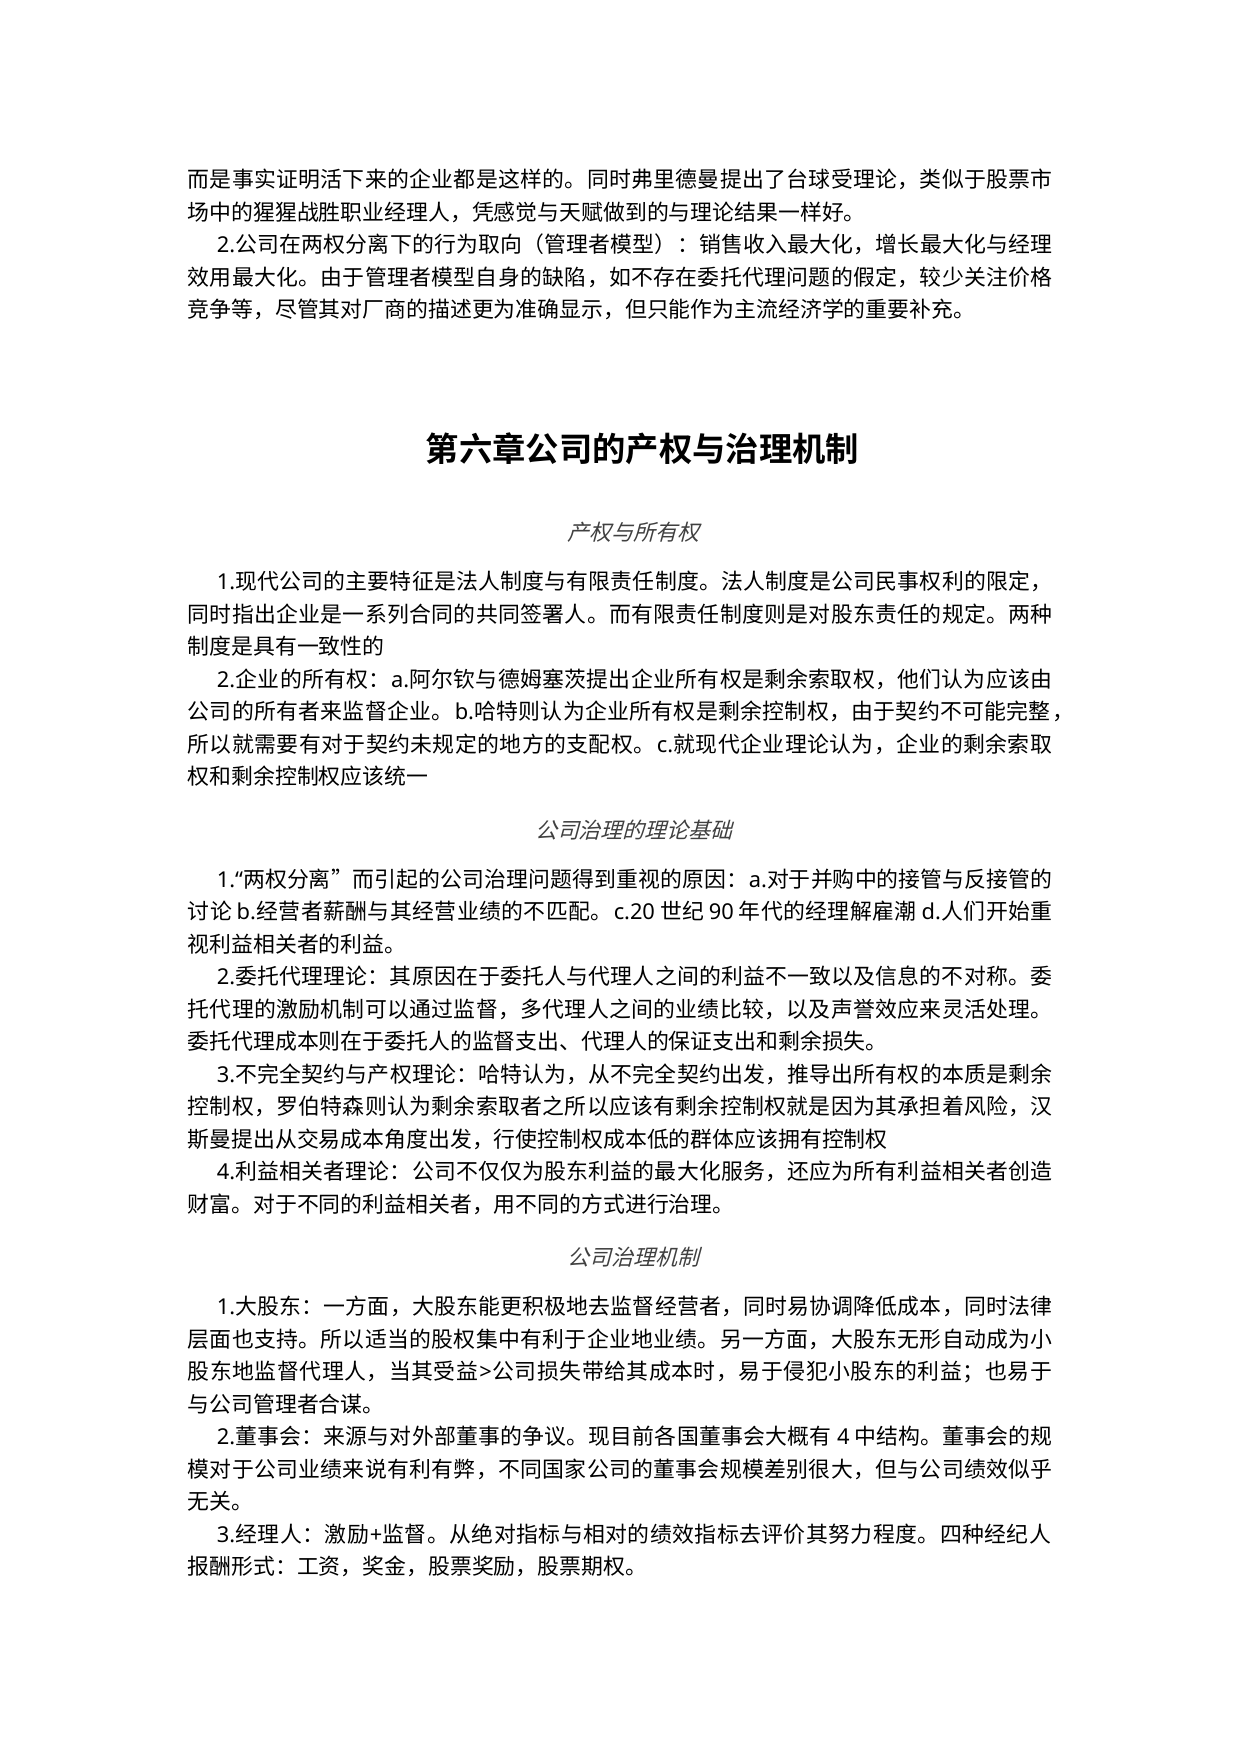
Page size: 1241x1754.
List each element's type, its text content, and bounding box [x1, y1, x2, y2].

text 产权与所有权 [277, 515, 963, 547]
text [187, 162, 1053, 227]
text 公司治理机制 [277, 1240, 963, 1272]
text 2.董事会：来源与对外部董事的争议。现目前各国董事会大概有4中结构。董事会的规模对于公司业绩来说有利有弊，不同国家公司的董事会规模差别很大，但与公司绩效似乎无关。 [187, 1419, 1053, 1516]
text 3.经理人：激励+监督。从绝对指标与相对的绩效指标去评价其努力程度。四种经纪人报酬形式：工资，奖金，股票奖励，股票期权。 [187, 1516, 1053, 1581]
text 公司治理的理论基础 [277, 812, 963, 845]
text 1.现代公司的主要特征是法人制度与有限责任制度。法人制度是公司民事权利的限定，同时指出企业是一系列合同的共同签署人。而有限责任制度则是对股东责任的规定。两种制度是具有一致性的 [187, 564, 1053, 661]
text 2.公司在两权分离下的行为取向（管理者模型）：销售收入最大化，增长最大化与经理效用最大化。由于管理者模型自身的缺陷，如不存在委托代理问题的假定，较少关注价格竞争等，尽管其对厂商的描述更为准确显示，但只能作为主流经济学的重要补充。 [187, 227, 1053, 324]
text 1.“两权分离”而引起的公司治理问题得到重视的原因：a.对于并购中的接管与反接管的讨论b.经营者薪酬与其经营业绩的不匹配。c.20世纪90年代的经理解雇潮d.人们开始重视利益相关者的利益。 [187, 861, 1053, 959]
text 3.不完全契约与产权理论：哈特认为，从不完全契约出发，推导出所有权的本质是剩余控制权，罗伯特森则认为剩余索取者之所以应该有剩余控制权就是因为其承担着风险，汉斯曼提出从交易成本角度出发，行使控制权成本低的群体应该拥有控制权 [187, 1056, 1053, 1154]
text 1.大股东：一方面，大股东能更积极地去监督经营者，同时易协调降低成本，同时法律层面也支持。所以适当的股权集中有利于企业地业绩。另一方面，大股东无形自动成为小股东地监督代理人，当其受益>公司损失带给其成本时，易于侵犯小股东的利益；也易于与公司管理者合谋。 [187, 1289, 1053, 1419]
text 2.企业的所有权：a.阿尔钦与德姆塞茨提出企业所有权是剩余索取权，他们认为应该由公司的所有者来监督企业。b.哈特则认为企业所有权是剩余控制权，由于契约不可能完整，所以就需要有对于契约未规定的地方的支配权。c.就现代企业理论认为，企业的剩余索取权和剩余控制权应该统一 [187, 661, 1053, 791]
subtitle 第六章公司的产权与治理机制 [187, 414, 1053, 479]
text 4.利益相关者理论：公司不仅仅为股东利益的最大化服务，还应为所有利益相关者创造财富。对于不同的利益相关者，用不同的方式进行治理。 [187, 1154, 1053, 1219]
text 2.委托代理理论：其原因在于委托人与代理人之间的利益不一致以及信息的不对称。委托代理的激励机制可以通过监督，多代理人之间的业绩比较，以及声誉效应来灵活处理。委托代理成本则在于委托人的监督支出、代理人的保证支出和剩余损失。 [187, 959, 1053, 1056]
